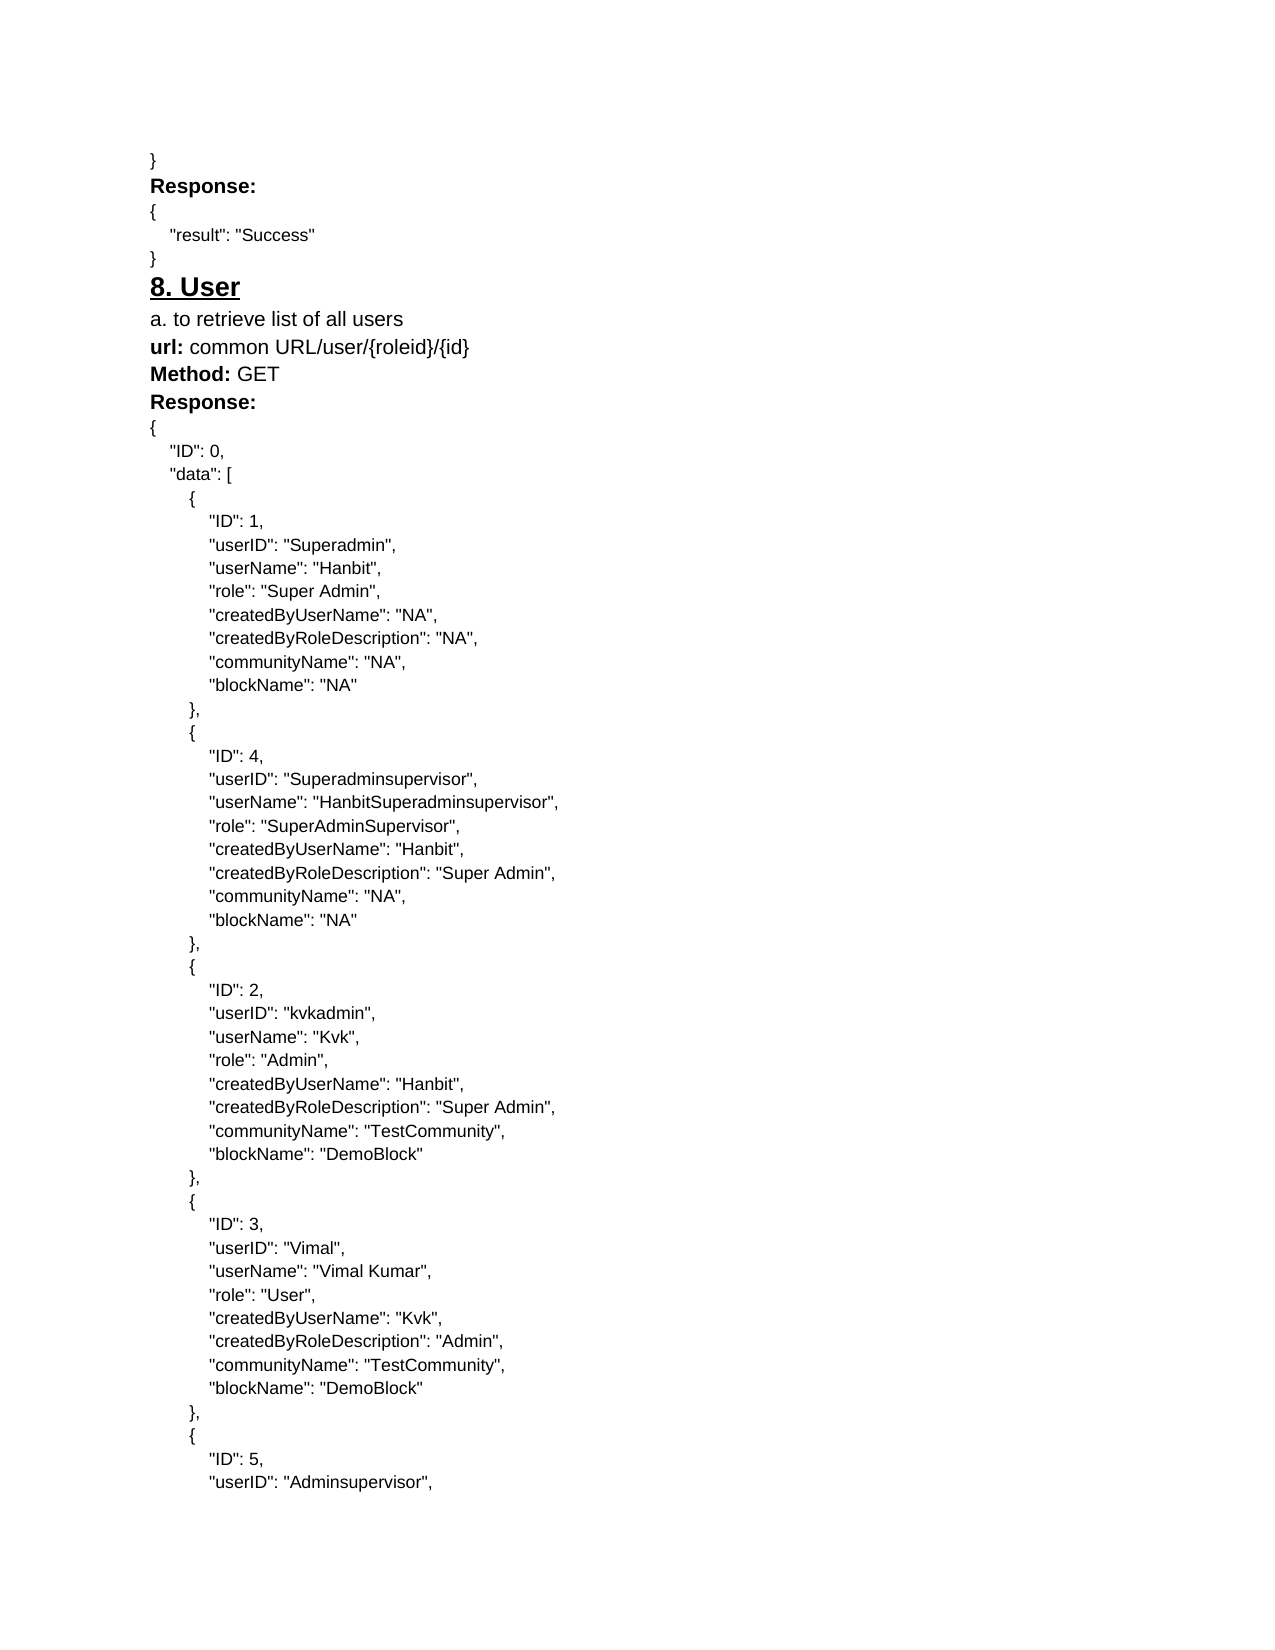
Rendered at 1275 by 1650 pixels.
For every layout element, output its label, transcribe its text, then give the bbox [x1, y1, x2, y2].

text "blockName": "NA" [150, 909, 1125, 930]
text "createdByRoleDescription": "Super Admin", [150, 862, 1125, 883]
text "data": [ [150, 464, 1125, 484]
text "ID": 3, [150, 1214, 1125, 1234]
text "createdByUserName": "Hanbit", [150, 1073, 1125, 1094]
text "userName": "Kvk", [150, 1027, 1125, 1047]
text "role": "Super Admin", [150, 581, 1125, 602]
text } [150, 150, 1125, 170]
text }, [150, 1402, 1125, 1422]
text { [150, 1191, 1125, 1211]
text "communityName": "TestCommunity", [150, 1355, 1125, 1375]
text "userID": "Superadmin", [150, 534, 1125, 555]
text }, [150, 1167, 1125, 1188]
text }, [150, 933, 1125, 953]
text "blockName": "NA" [150, 675, 1125, 695]
text "userName": "Vimal Kumar", [150, 1261, 1125, 1281]
text url: common URL/user/{roleid}/{id} [150, 335, 1125, 359]
text { [150, 1425, 1125, 1445]
text "ID": 5, [150, 1448, 1125, 1469]
text "ID": 4, [150, 745, 1125, 766]
text { [150, 201, 1125, 221]
text }, [150, 698, 1125, 719]
text a. to retrieve list of all users [150, 307, 1125, 331]
text "createdByRoleDescription": "Super Admin", [150, 1097, 1125, 1117]
text "ID": 2, [150, 980, 1125, 1000]
text { [150, 722, 1125, 742]
text "role": "Admin", [150, 1050, 1125, 1070]
text Response: [150, 390, 1125, 414]
text "createdByRoleDescription": "Admin", [150, 1331, 1125, 1352]
text "createdByUserName": "NA", [150, 605, 1125, 625]
text "ID": 1, [150, 511, 1125, 531]
text "communityName": "TestCommunity", [150, 1120, 1125, 1141]
text Method: GET [150, 362, 1125, 386]
text 8. User [150, 271, 1125, 302]
text "userID": "Adminsupervisor", [150, 1472, 1125, 1492]
text "communityName": "NA", [150, 652, 1125, 672]
text "userID": "Vimal", [150, 1237, 1125, 1258]
text { [150, 487, 1125, 508]
text { [150, 417, 1125, 438]
text "communityName": "NA", [150, 886, 1125, 906]
text "role": "SuperAdminSupervisor", [150, 816, 1125, 836]
text "userName": "Hanbit", [150, 558, 1125, 578]
text "userID": "Superadminsupervisor", [150, 769, 1125, 789]
text "result": "Success" [150, 224, 1125, 245]
text } [150, 248, 1125, 268]
text "createdByUserName": "Hanbit", [150, 839, 1125, 859]
text "createdByRoleDescription": "NA", [150, 628, 1125, 648]
text "userID": "kvkadmin", [150, 1003, 1125, 1023]
text "createdByUserName": "Kvk", [150, 1308, 1125, 1328]
text Response: [150, 173, 1125, 197]
text "blockName": "DemoBlock" [150, 1144, 1125, 1164]
text { [150, 956, 1125, 977]
text "blockName": "DemoBlock" [150, 1378, 1125, 1398]
text "userName": "HanbitSuperadminsupervisor", [150, 792, 1125, 813]
text "ID": 0, [150, 441, 1125, 461]
text "role": "User", [150, 1284, 1125, 1305]
